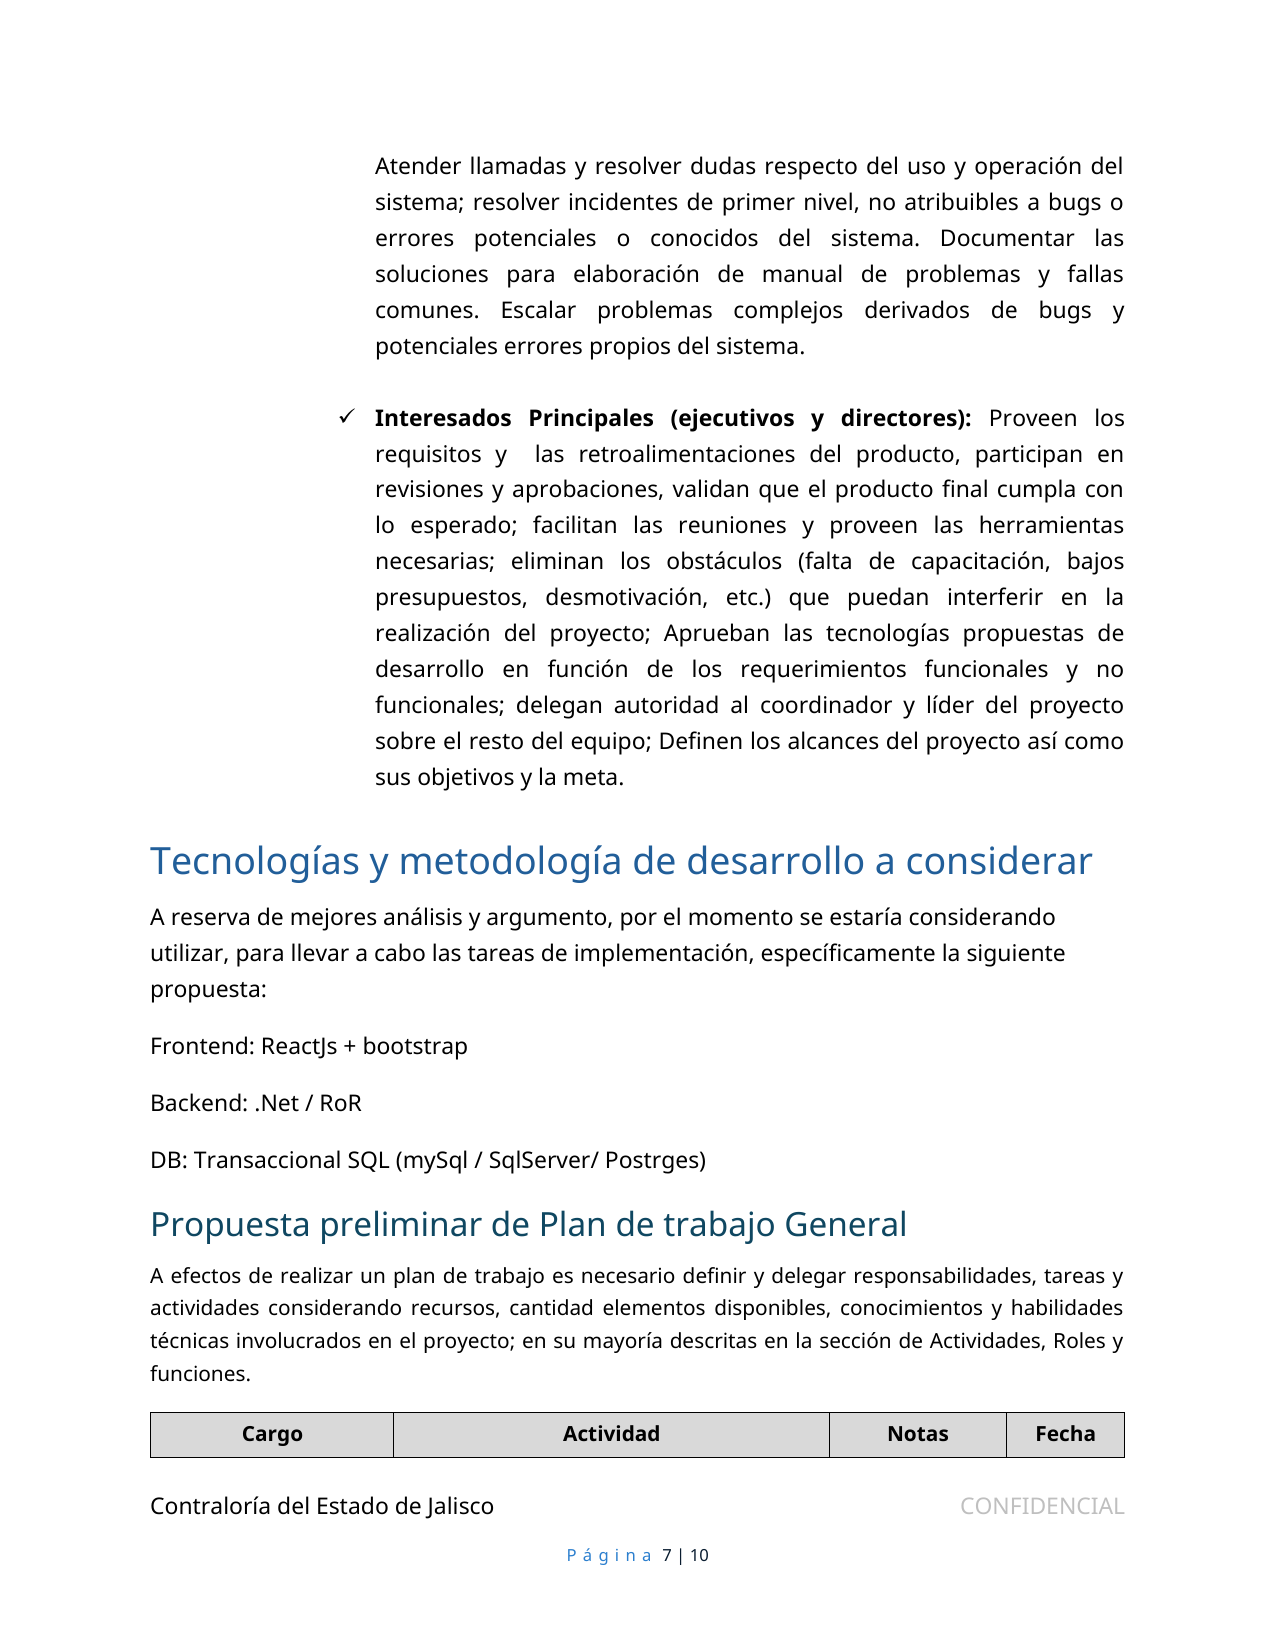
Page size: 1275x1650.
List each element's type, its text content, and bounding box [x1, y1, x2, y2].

table_header Cargo [151, 1413, 393, 1457]
text A efectos de realizar un plan de trabajo es necesario definir y delegar responsabilidades, tareas y actividades considerando recursos, cantidad elementos disponibles, conocimientos y habilidades técnicas involucrados en el proyecto; en su mayoría descritas en la sección de Actividades, Roles y funciones. [150, 1261, 1125, 1387]
text A reserva de mejores análisis y argumento, por el momento se estaría considerando utilizar, para llevar a cabo las tareas de implementación, específicamente la siguiente propuesta: [150, 901, 1125, 1004]
text Frontend: ReactJs + bootstrap [150, 1030, 1125, 1061]
text Backend: .Net / RoR [150, 1087, 1125, 1118]
list Interesados Principales (ejecutivos y directores): Proveen los requisitos y las retroalimentaciones del producto, participan en revisiones y aprobaciones, validan que el producto final cumpla con lo esperado; facilitan las reuniones y proveen las herramientas necesarias; eliminan los obstáculos (falta de capacitación, bajos presupuestos, desmotivación, etc.) que puedan interferir en la realización del proyecto; Aprueban las tecnologías propuestas de desarrollo en función de los requerimientos funcionales y no funcionales; delegan autoridad al coordinador y líder del proyecto sobre el resto del equipo; Definen los alcances del proyecto así como sus objetivos y la meta. [337, 402, 1125, 792]
text DB: Transaccional SQL (mySql / SqlServer/ Postrges) [150, 1143, 1125, 1175]
subtitle Tecnologías y metodología de desarrollo a considerar [150, 834, 1125, 885]
table_header Fecha [1007, 1413, 1124, 1457]
table_header Actividad [394, 1413, 829, 1457]
subtitle Propuesta preliminar de Plan de trabajo General [150, 1200, 1125, 1246]
table_header Notas [830, 1413, 1006, 1457]
list Atender llamadas y resolver dudas respecto del uso y operación del sistema; resolver incidentes de primer nivel, no atribuibles a bugs o errores potenciales o conocidos del sistema. Documentar las soluciones para elaboración de manual de problemas y fallas comunes. Escalar problemas complejos derivados de bugs y potenciales errores propios del sistema. [375, 150, 1125, 361]
